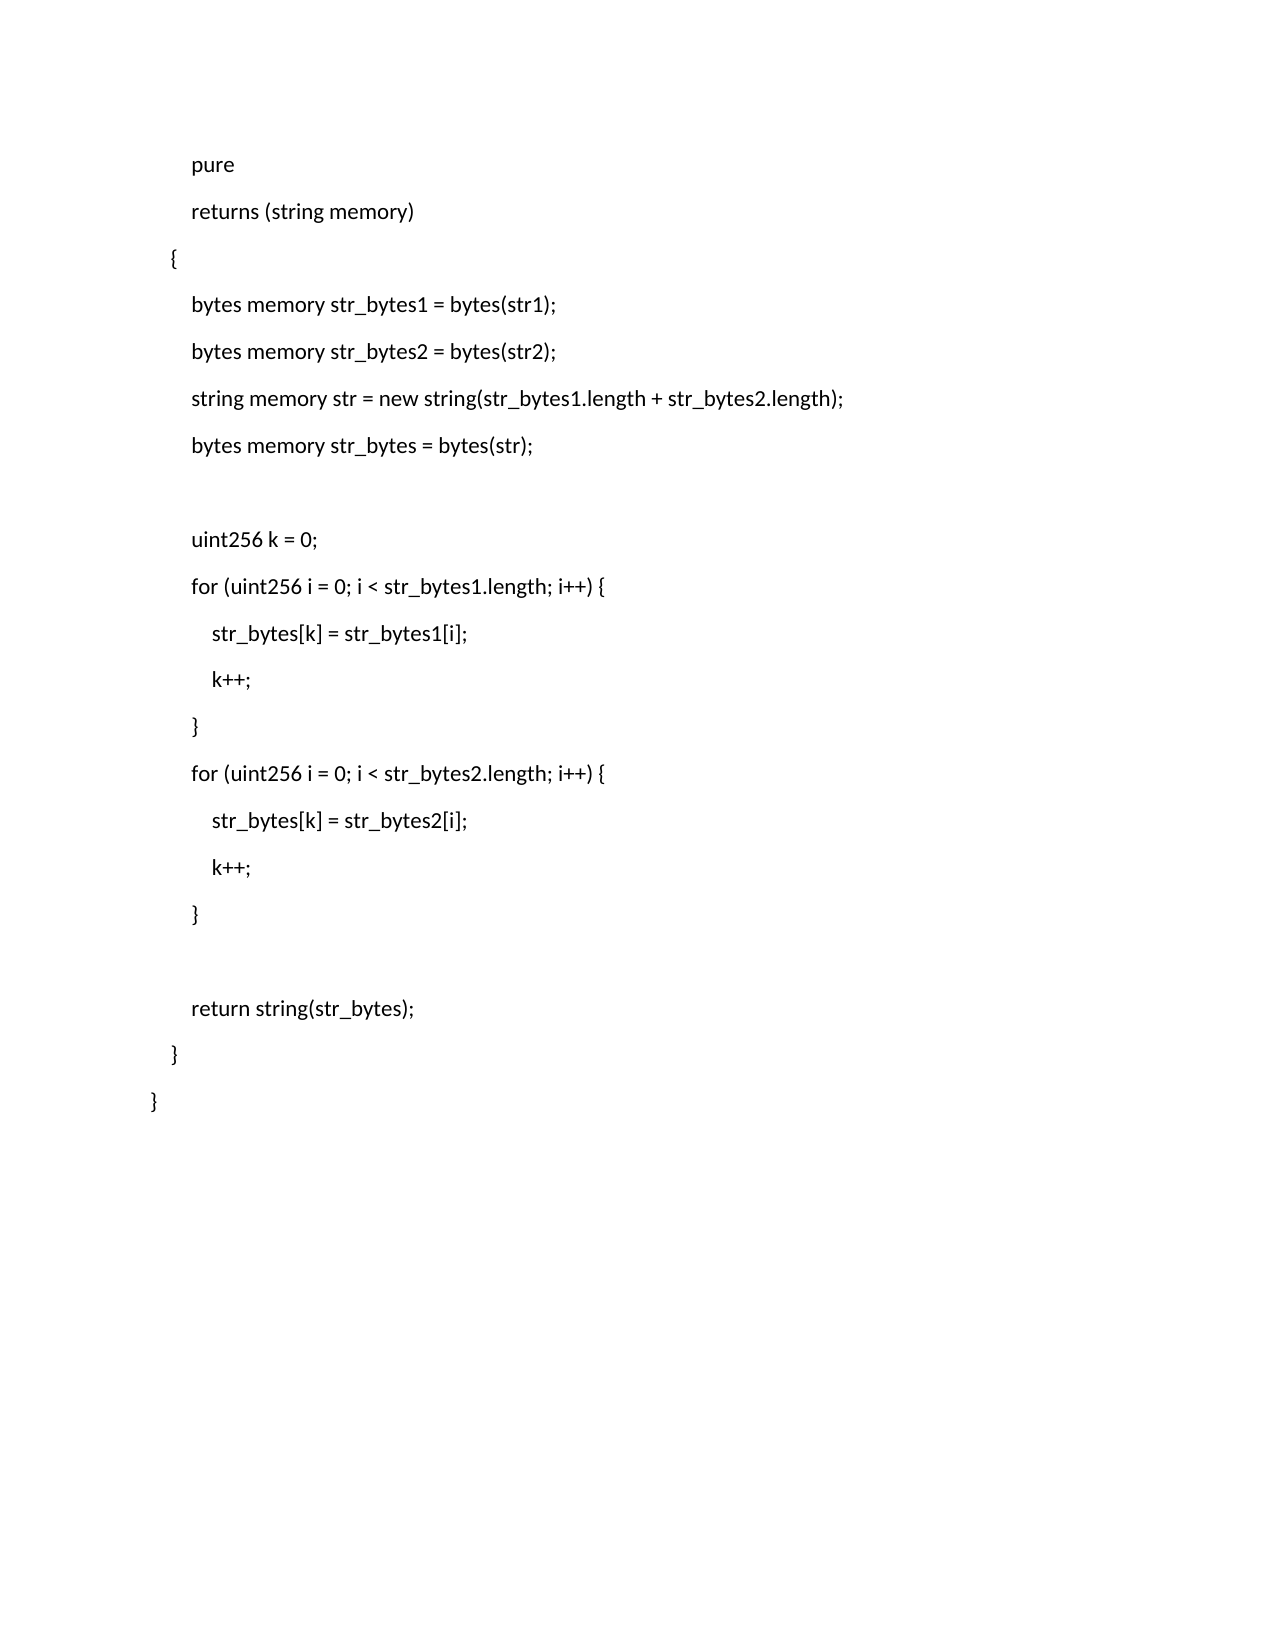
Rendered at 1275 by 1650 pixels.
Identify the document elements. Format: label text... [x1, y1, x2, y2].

text k++; [150, 853, 1125, 881]
text string memory str = new string(str_bytes1.length + str_bytes2.length); [150, 384, 1125, 412]
text k++; [150, 666, 1125, 694]
text } [150, 1087, 1125, 1116]
text { [150, 244, 1125, 272]
text } [150, 1041, 1125, 1069]
text return string(str_bytes); [150, 994, 1125, 1022]
text str_bytes[k] = str_bytes1[i]; [150, 619, 1125, 647]
text } [150, 712, 1125, 741]
text returns (string memory) [150, 197, 1125, 225]
text pure [150, 150, 1125, 178]
text bytes memory str_bytes2 = bytes(str2); [150, 337, 1125, 366]
text bytes memory str_bytes = bytes(str); [150, 431, 1125, 459]
text uint256 k = 0; [150, 525, 1125, 553]
text } [150, 900, 1125, 928]
text for (uint256 i = 0; i < str_bytes1.length; i++) { [150, 572, 1125, 600]
text bytes memory str_bytes1 = bytes(str1); [150, 291, 1125, 319]
text str_bytes[k] = str_bytes2[i]; [150, 806, 1125, 834]
text for (uint256 i = 0; i < str_bytes2.length; i++) { [150, 759, 1125, 787]
